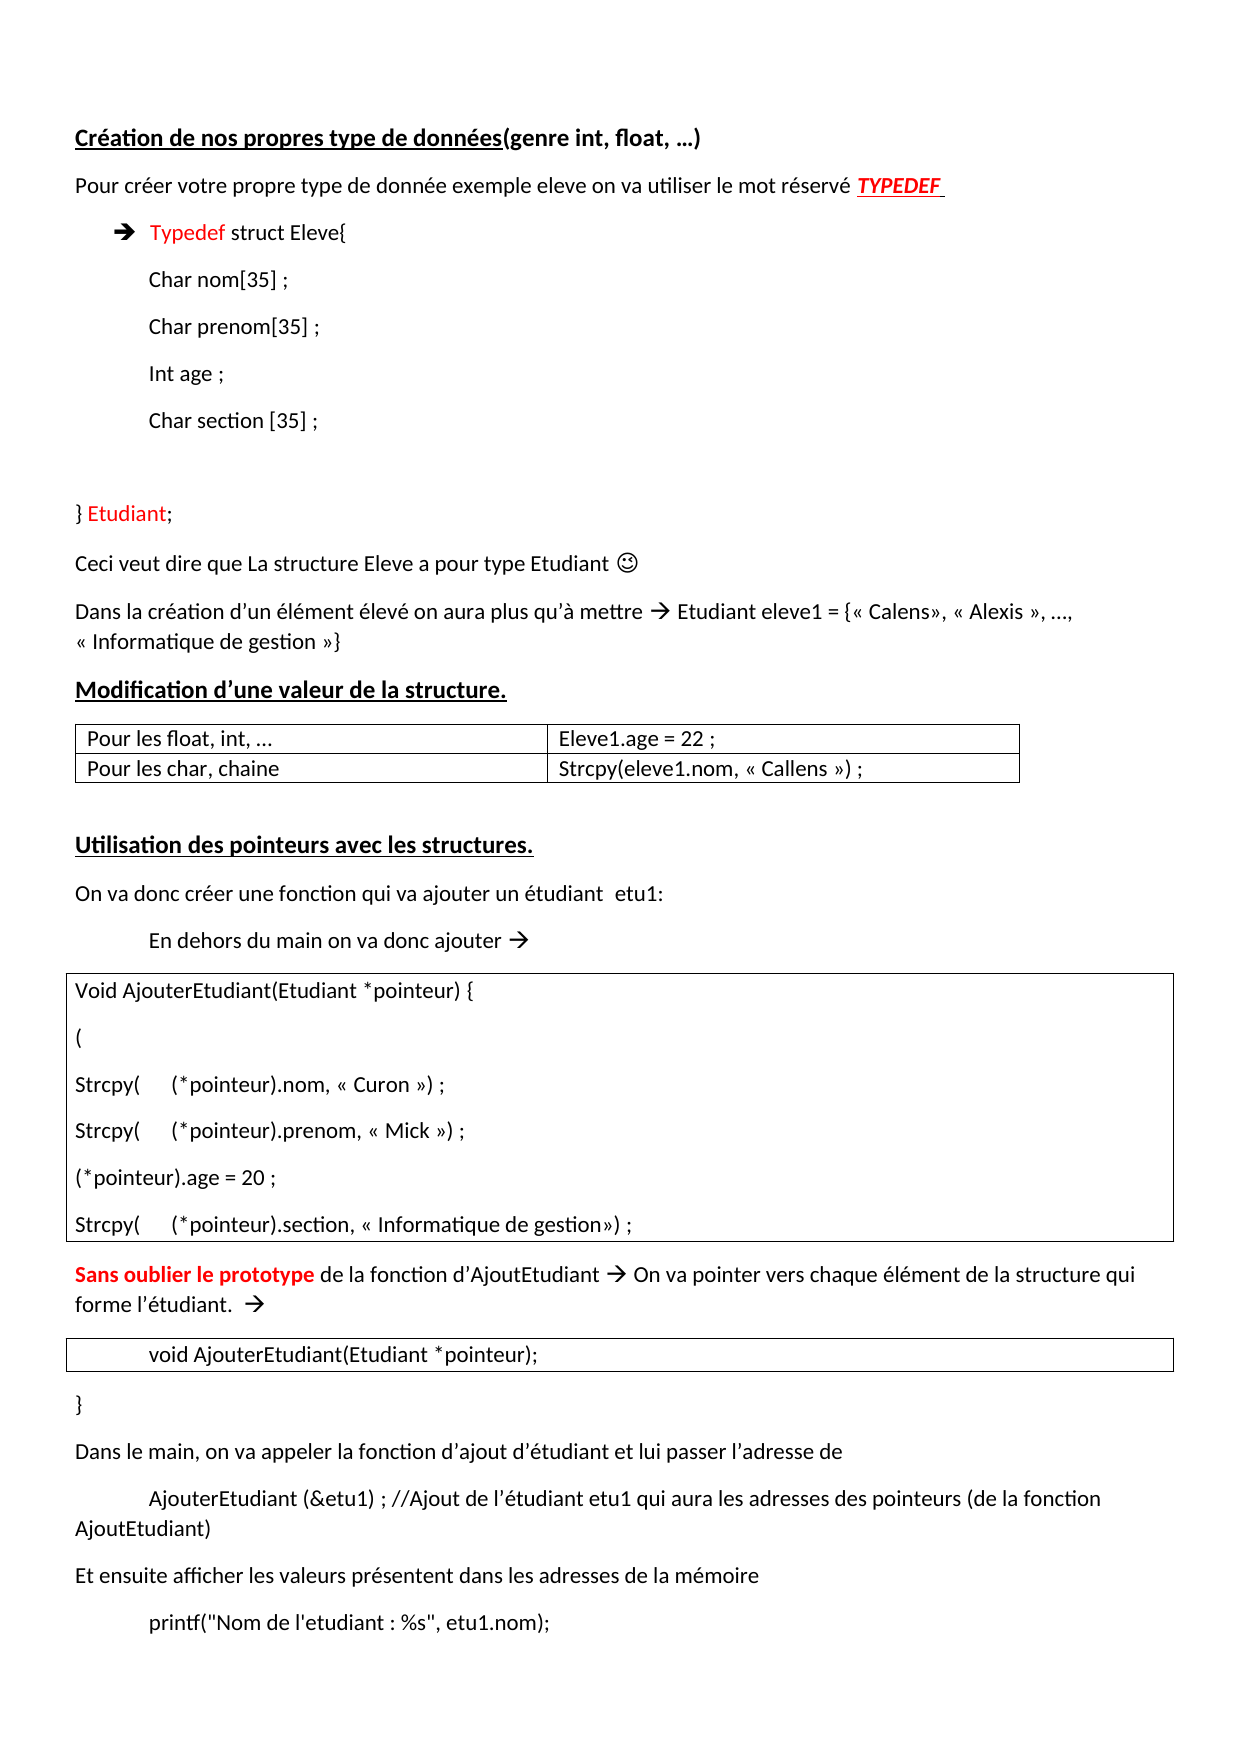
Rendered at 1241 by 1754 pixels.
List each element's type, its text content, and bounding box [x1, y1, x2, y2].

text printf("Nom de l'etudiant : %s", etu1.nom); [75, 1608, 1165, 1636]
table_cell Strcpy(eleve1.nom, « Callens ») ; [548, 754, 1019, 782]
text En dehors du main on va donc ajouter [75, 926, 1165, 954]
text ( [67, 1020, 1173, 1051]
list Typedef struct Eleve{ [112, 218, 1165, 246]
text Strcpy( (*pointeur).nom, « Curon ») ; [67, 1067, 1173, 1098]
text } [75, 1391, 1165, 1419]
text Char section [35] ; [149, 406, 1165, 434]
text } Etudiant; [75, 499, 1165, 528]
text Pour créer votre propre type de donnée exemple eleve on va utiliser le mot réservé TYPEDEF [75, 171, 1165, 199]
text Utilisation des pointeurs avec les structures. [75, 829, 1165, 860]
text Int age ; [149, 359, 1165, 387]
text Dans le main, on va appeler la fonction d’ajout d’étudiant et lui passer l’adresse de [75, 1437, 1165, 1466]
text Char nom[35] ; [149, 265, 1165, 293]
text AjouterEtudiant (&etu1) ; //Ajout de l’étudiant etu1 qui aura les adresses des pointeurs (de la fonction AjoutEtudiant) [75, 1484, 1165, 1543]
table_header Eleve1.age = 22 ; [548, 725, 1019, 753]
text (*pointeur).age = 20 ; [67, 1160, 1173, 1192]
text Ceci veut dire que La structure Eleve a pour type Etudiant [75, 546, 1165, 578]
text Strcpy( (*pointeur).section, « Informatique de gestion») ; [67, 1207, 1173, 1241]
table_cell Pour les char, chaine [76, 754, 547, 782]
text Char prenom[35] ; [149, 312, 1165, 340]
text Dans la création d’un élément élevé on aura plus qu’à mettre Etudiant eleve1 = {« Calens», « Alexis », …, « Informatique de gestion »} [75, 597, 1165, 655]
text Création de nos propres type de données(genre int, float, …) [75, 122, 1165, 152]
text Strcpy( (*pointeur).prenom, « Mick ») ; [67, 1113, 1173, 1145]
text Sans oublier le prototype de la fonction d’AjoutEtudiant On va pointer vers chaque élément de la structure qui forme l’étudiant. [75, 1260, 1165, 1319]
table_header Pour les float, int, … [76, 725, 547, 753]
text Et ensuite afficher les valeurs présentent dans les adresses de la mémoire [75, 1561, 1165, 1589]
text On va donc créer une fonction qui va ajouter un étudiant etu1: [75, 879, 1165, 907]
text Modification d’une valeur de la structure. [75, 674, 1165, 704]
text Void AjouterEtudiant(Etudiant *pointeur) { [67, 974, 1173, 1004]
text void AjouterEtudiant(Etudiant *pointeur); [67, 1339, 1173, 1371]
